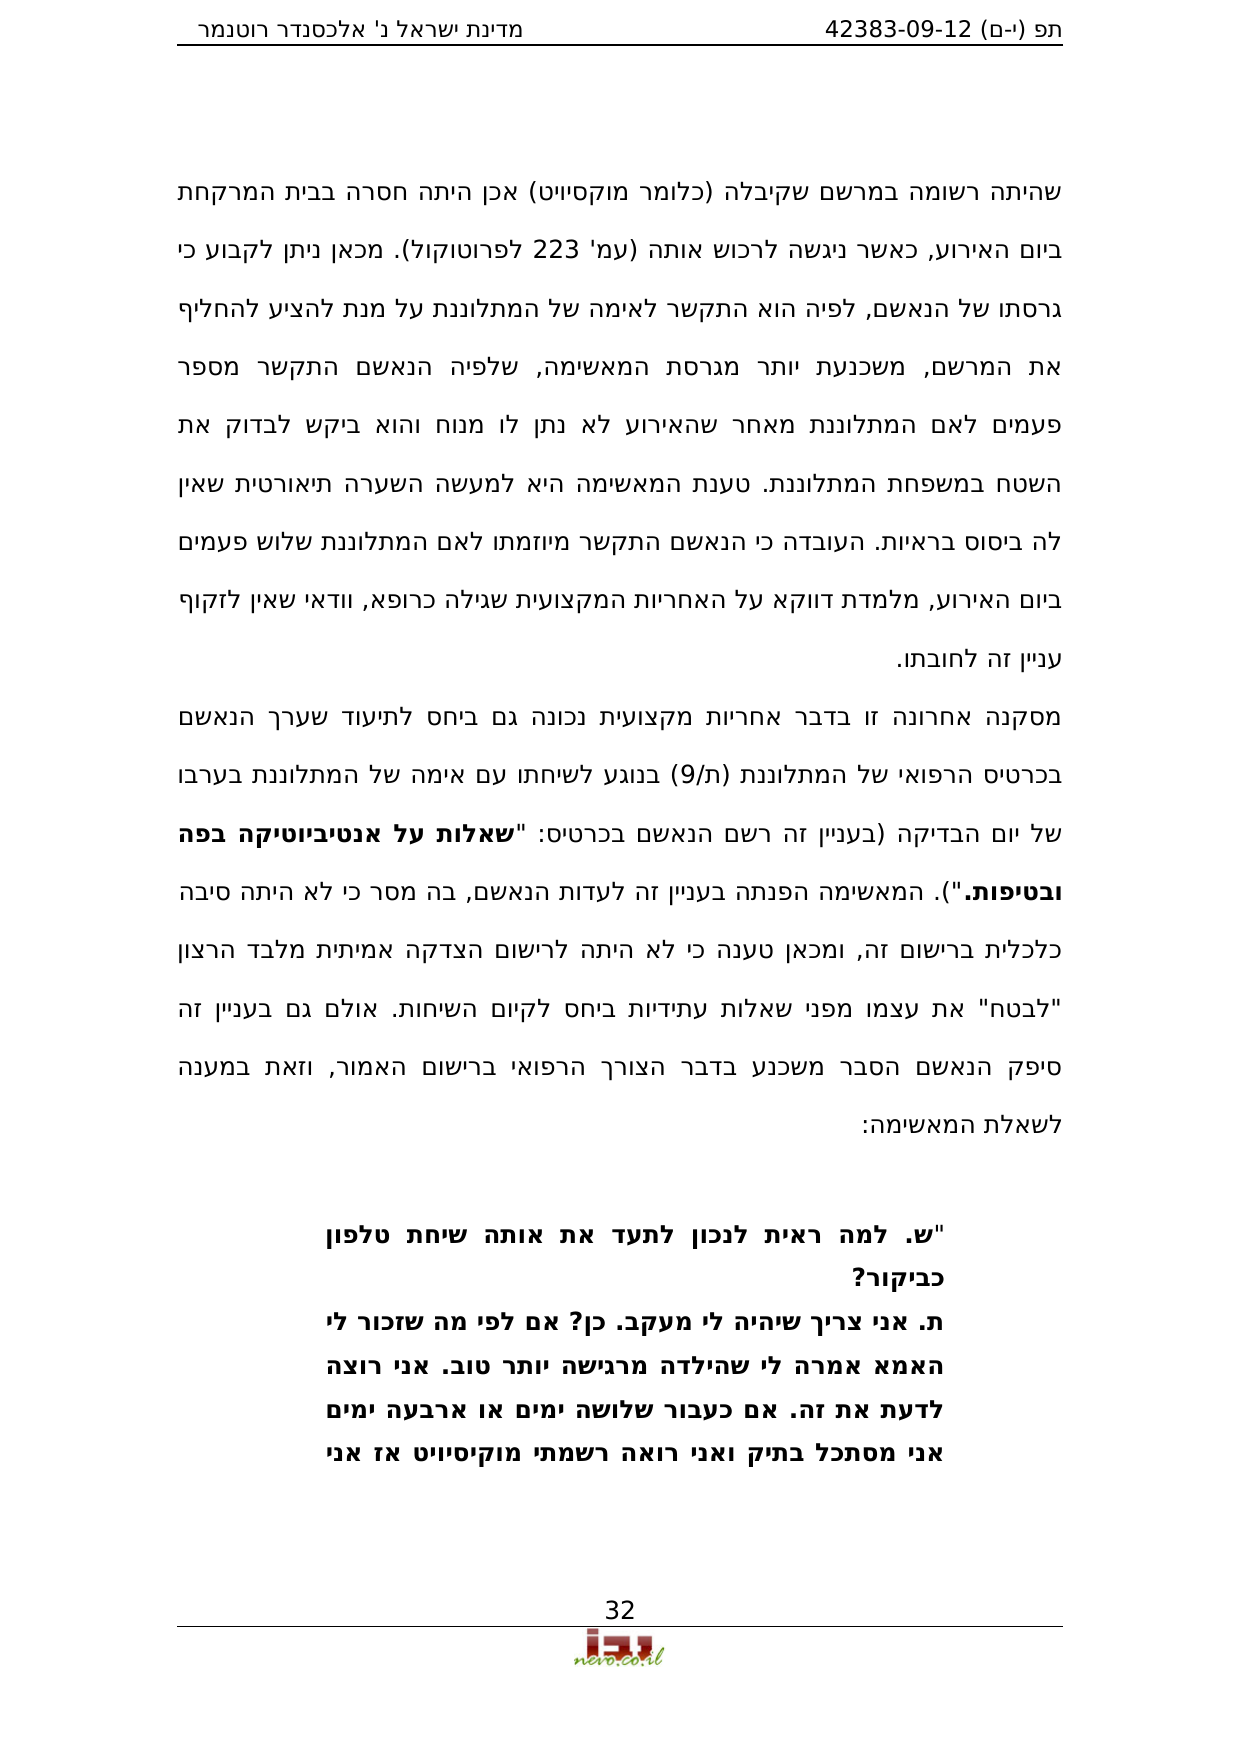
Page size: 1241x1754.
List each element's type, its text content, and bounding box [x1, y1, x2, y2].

text מסקנה אחרונה זו בדבר אחריות מקצועית נכונה גם ביחס לתיעוד שערך הנאשם בכרטיס הרפואי של המתלוננת (ת/9) בנוגע לשיחתו עם אימה של המתלוננת בערבו של יום הבדיקה (בעניין זה רשם הנאשם בכרטיס: "שאלות על אנטיביוטיקה בפה ובטיפות."). המאשימה הפנתה בעניין זה לעדות הנאשם, בה מסר כי לא היתה סיבה כלכלית ברישום זה, ומכאן טענה כי לא היתה לרישום הצדקה אמיתית מלבד הרצון "לבטח" את עצמו מפני שאלות עתידיות ביחס לקיום השיחות. אולם גם בעניין זה סיפק הנאשם הסבר משכנע בדבר הצורך הרפואי ברישום האמור, וזאת במענה לשאלת המאשימה: [177, 702, 1063, 1140]
picture [574, 1628, 666, 1667]
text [177, 177, 1063, 673]
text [325, 1307, 945, 1468]
text "ש. למה ראית לנכון לתעד את אותה שיחת טלפון כביקור? [325, 1220, 945, 1293]
